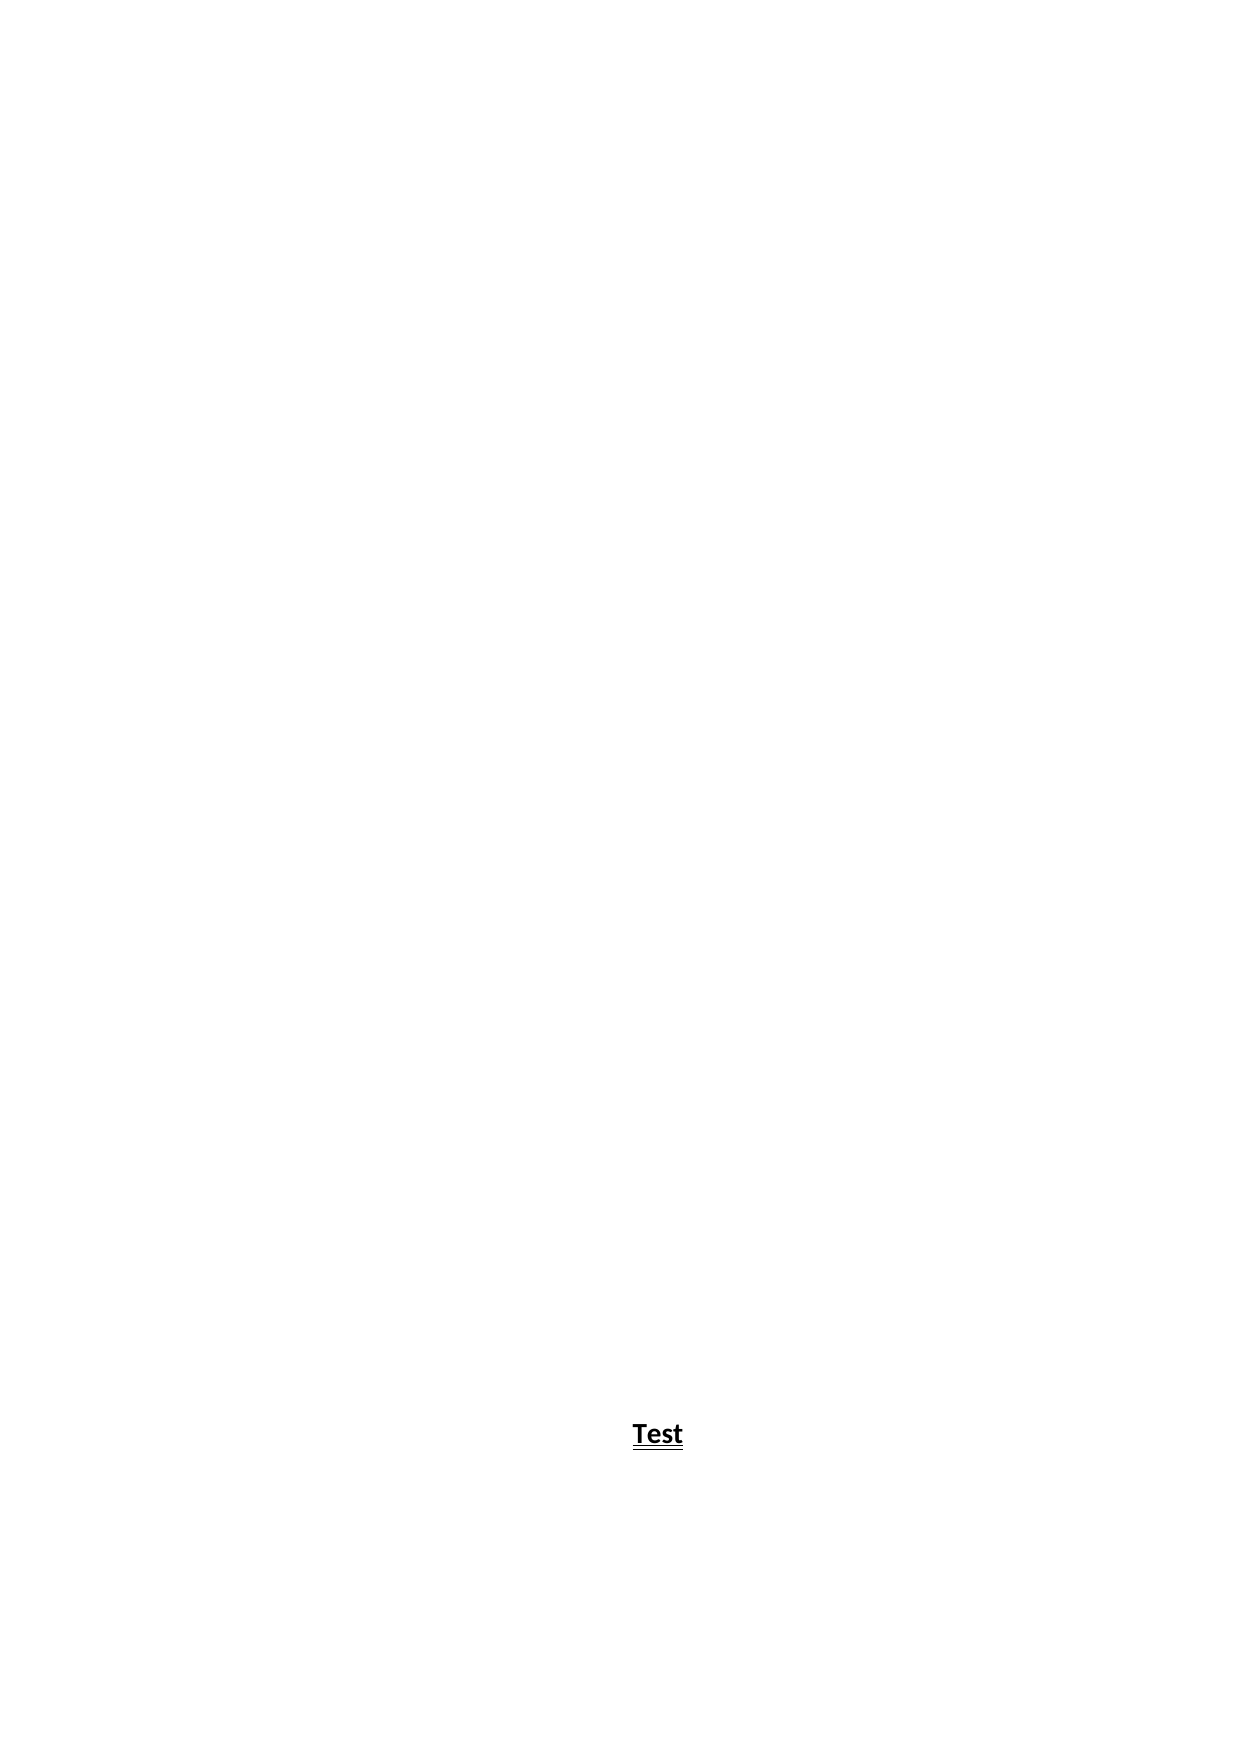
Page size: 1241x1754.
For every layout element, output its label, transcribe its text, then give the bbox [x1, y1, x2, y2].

text Test [225, 1416, 1090, 1451]
